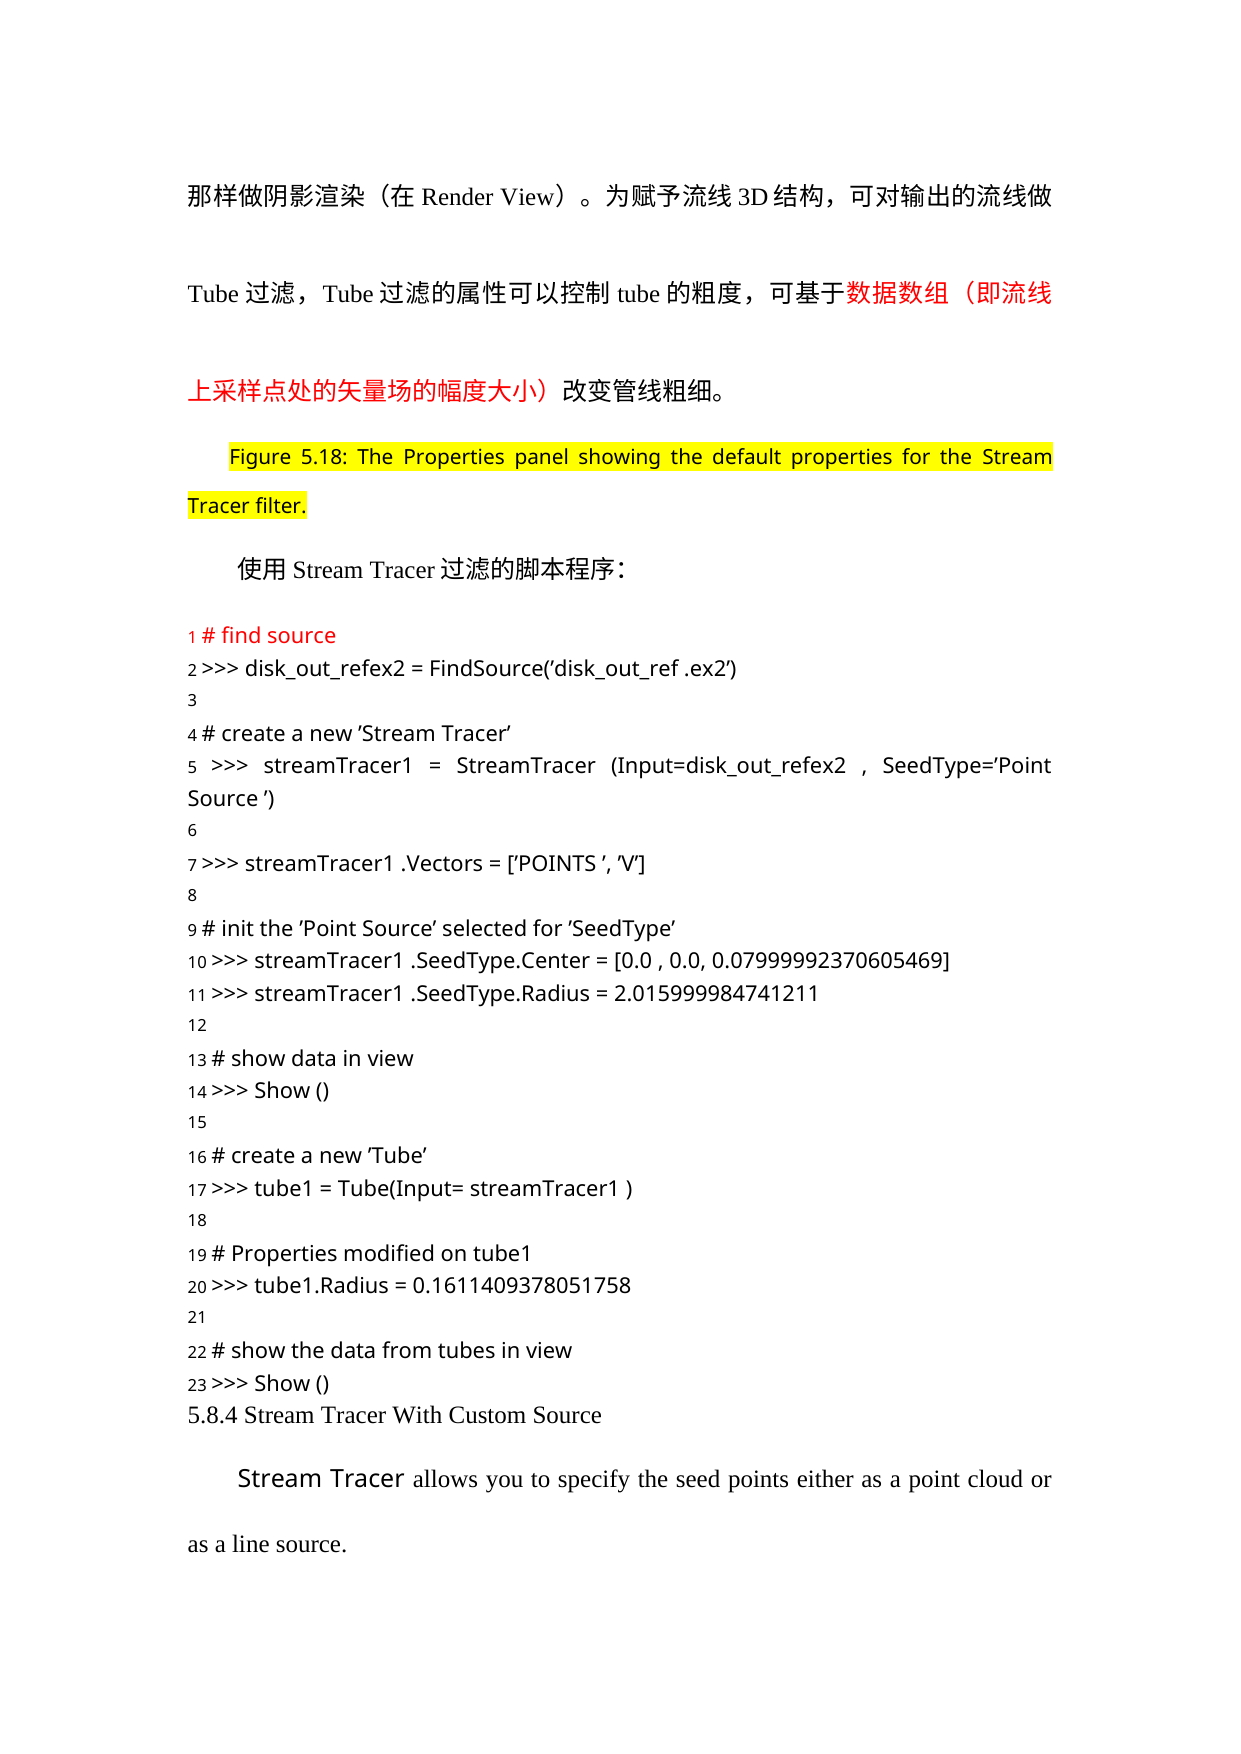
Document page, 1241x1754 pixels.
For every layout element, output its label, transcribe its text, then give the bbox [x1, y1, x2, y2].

text 22 # show the data from tubes in view [187, 1334, 1053, 1366]
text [187, 162, 1053, 422]
text 21 [187, 1301, 1053, 1334]
text 4 # create a new ’Stream Tracer’ [187, 716, 1053, 749]
text 18 [187, 1204, 1053, 1236]
text 2 >>> disk_out_refex2 = FindSource(’disk_out_ref .ex2’) [187, 651, 1053, 684]
text 15 [187, 1106, 1053, 1139]
text 11 >>> streamTracer1 .SeedType.Radius = 2.015999984741211 [187, 976, 1053, 1009]
text 12 [187, 1009, 1053, 1041]
text 16 # create a new ’Tube’ [187, 1139, 1053, 1171]
text 5.8.4 Stream Tracer With Custom Source [187, 1399, 1053, 1431]
text 7 >>> streamTracer1 .Vectors = [’POINTS ’, ’V’] [187, 846, 1053, 879]
text 23 >>> Show () [187, 1366, 1053, 1399]
text 10 >>> streamTracer1 .SeedType.Center = [0.0 , 0.0, 0.07999992370605469] [187, 944, 1053, 976]
text 1 # find source [187, 619, 1053, 651]
text 5 >>> streamTracer1 = StreamTracer (Input=disk_out_refex2 , SeedType=’Point Source ’) [187, 749, 1053, 814]
text 使用Stream Tracer过滤的脚本程序： [187, 536, 1053, 601]
text 13 # show data in view [187, 1041, 1053, 1074]
text 14 >>> Show () [187, 1074, 1053, 1106]
text 17 >>> tube1 = Tube(Input= streamTracer1 ) [187, 1171, 1053, 1204]
text Stream Tracer allows you to specify the seed points either as a point cloud or as a line source. [187, 1446, 1053, 1559]
text Figure 5.18: The Properties panel showing the default properties for the Stream Tracer filter. [187, 440, 1053, 521]
text 6 [187, 814, 1053, 846]
text 9 # init the ’Point Source’ selected for ’SeedType’ [187, 911, 1053, 944]
text 3 [187, 684, 1053, 716]
text 19 # Properties modified on tube1 [187, 1236, 1053, 1269]
text 8 [187, 879, 1053, 911]
text 20 >>> tube1.Radius = 0.1611409378051758 [187, 1269, 1053, 1301]
